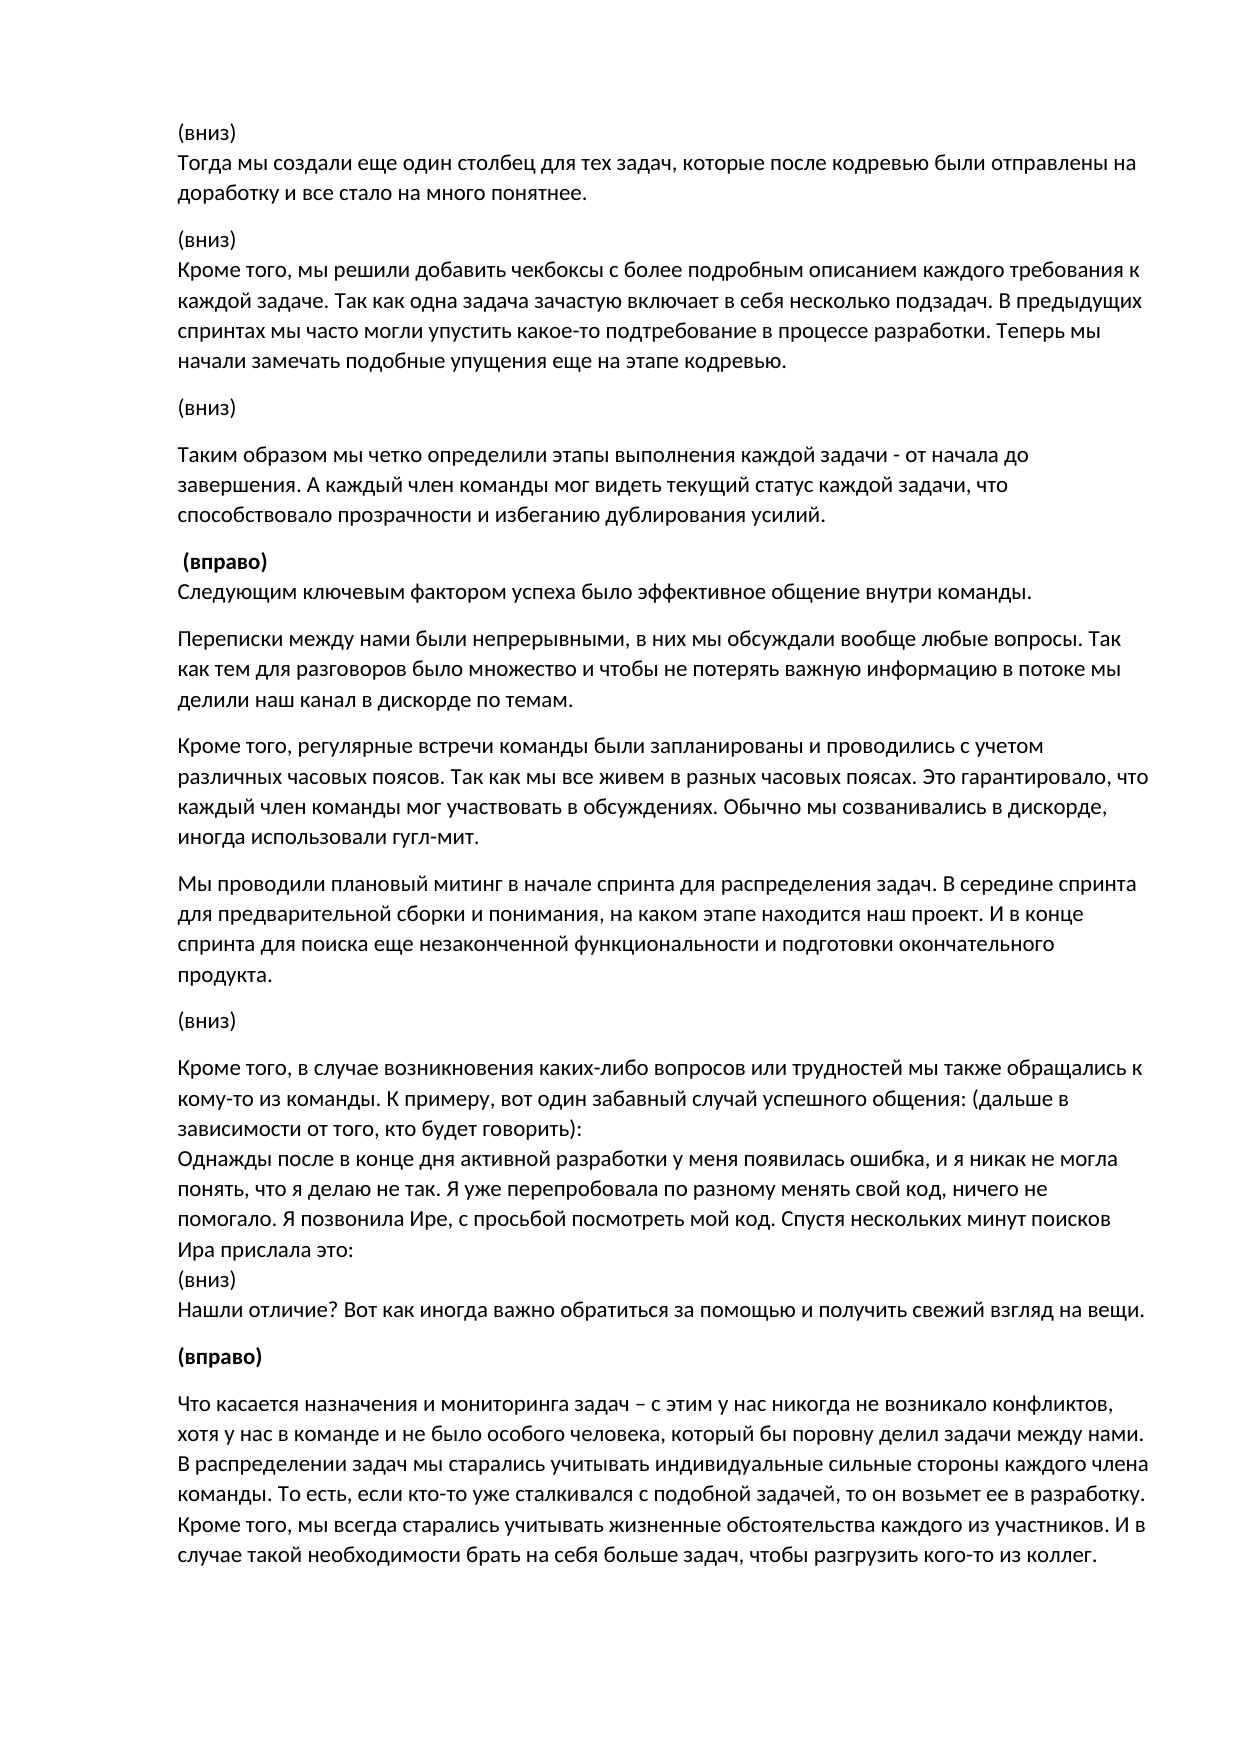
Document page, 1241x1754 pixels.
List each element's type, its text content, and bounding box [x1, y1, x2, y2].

text Кроме того, в случае возникновения каких-либо вопросов или трудностей мы также обращались к кому-то из команды. К примеру, вот один забавный случай успешного общения: (дальше в зависимости от того, кто будет говорить): Однажды после в конце дня активной разработки у меня появилась ошибка, и я никак не могла понять, что я делаю не так. Я уже перепробовала по разному менять свой код, ничего не помогало. Я позвонила Ире, с просьбой посмотреть мой код. Спустя нескольких минут поисков Ира прислала это: (вниз) Нашли отличие? Вот как иногда важно обратиться за помощью и получить свежий взгляд на вещи. [177, 1053, 1152, 1323]
text Кроме того, регулярные встречи команды были запланированы и проводились с учетом различных часовых поясов. Так как мы все живем в разных часовых поясах. Это гарантировало, что каждый член команды мог участвовать в обсуждениях. Обычно мы созванивались в дискорде, иногда использовали гугл-мит. [177, 732, 1152, 850]
text Что касается назначения и мониторинга задач – с этим у нас никогда не возникало конфликтов, хотя у нас в команде и не было особого человека, который бы поровну делил задачи между нами. В распределении задач мы старались учитывать индивидуальные сильные стороны каждого члена команды. То есть, если кто-то уже сталкивался с подобной задачей, то он возьмет ее в разработку. Кроме того, мы всегда старались учитывать жизненные обстоятельства каждого из участников. И в случае такой необходимости брать на себя больше задач, чтобы разгрузить кого-то из коллег. [177, 1389, 1152, 1568]
text (вниз) Тогда мы создали еще один столбец для тех задач, которые после кодревью были отправлены на доработку и все стало на много понятнее. [177, 118, 1152, 207]
text (вниз) [177, 1007, 1152, 1035]
text (вправо) Следующим ключевым фактором успеха было эффективное общение внутри команды. [177, 547, 1152, 606]
text Мы проводили плановый митинг в начале спринта для распределения задач. В середине спринта для предварительной сборки и понимания, на каком этапе находится наш проект. И в конце спринта для поиска еще незаконченной функциональности и подготовки окончательного продукта. [177, 869, 1152, 988]
text (вниз) [177, 393, 1152, 421]
text Переписки между нами были непрерывными, в них мы обсуждали вообще любые вопросы. Так как тем для разговоров было множество и чтобы не потерять важную информацию в потоке мы делили наш канал в дискорде по темам. [177, 624, 1152, 713]
text Таким образом мы четко определили этапы выполнения каждой задачи - от начала до завершения. А каждый член команды мог видеть текущий статус каждой задачи, что способствовало прозрачности и избеганию дублирования усилий. [177, 440, 1152, 528]
text (вправо) [177, 1342, 1152, 1370]
text (вниз) Кроме того, мы решили добавить чекбоксы с более подробным описанием каждого требования к каждой задаче. Так как одна задача зачастую включает в себя несколько подзадач. В предыдущих спринтах мы часто могли упустить какое-то подтребование в процессе разработки. Теперь мы начали замечать подобные упущения еще на этапе кодревью. [177, 225, 1152, 374]
